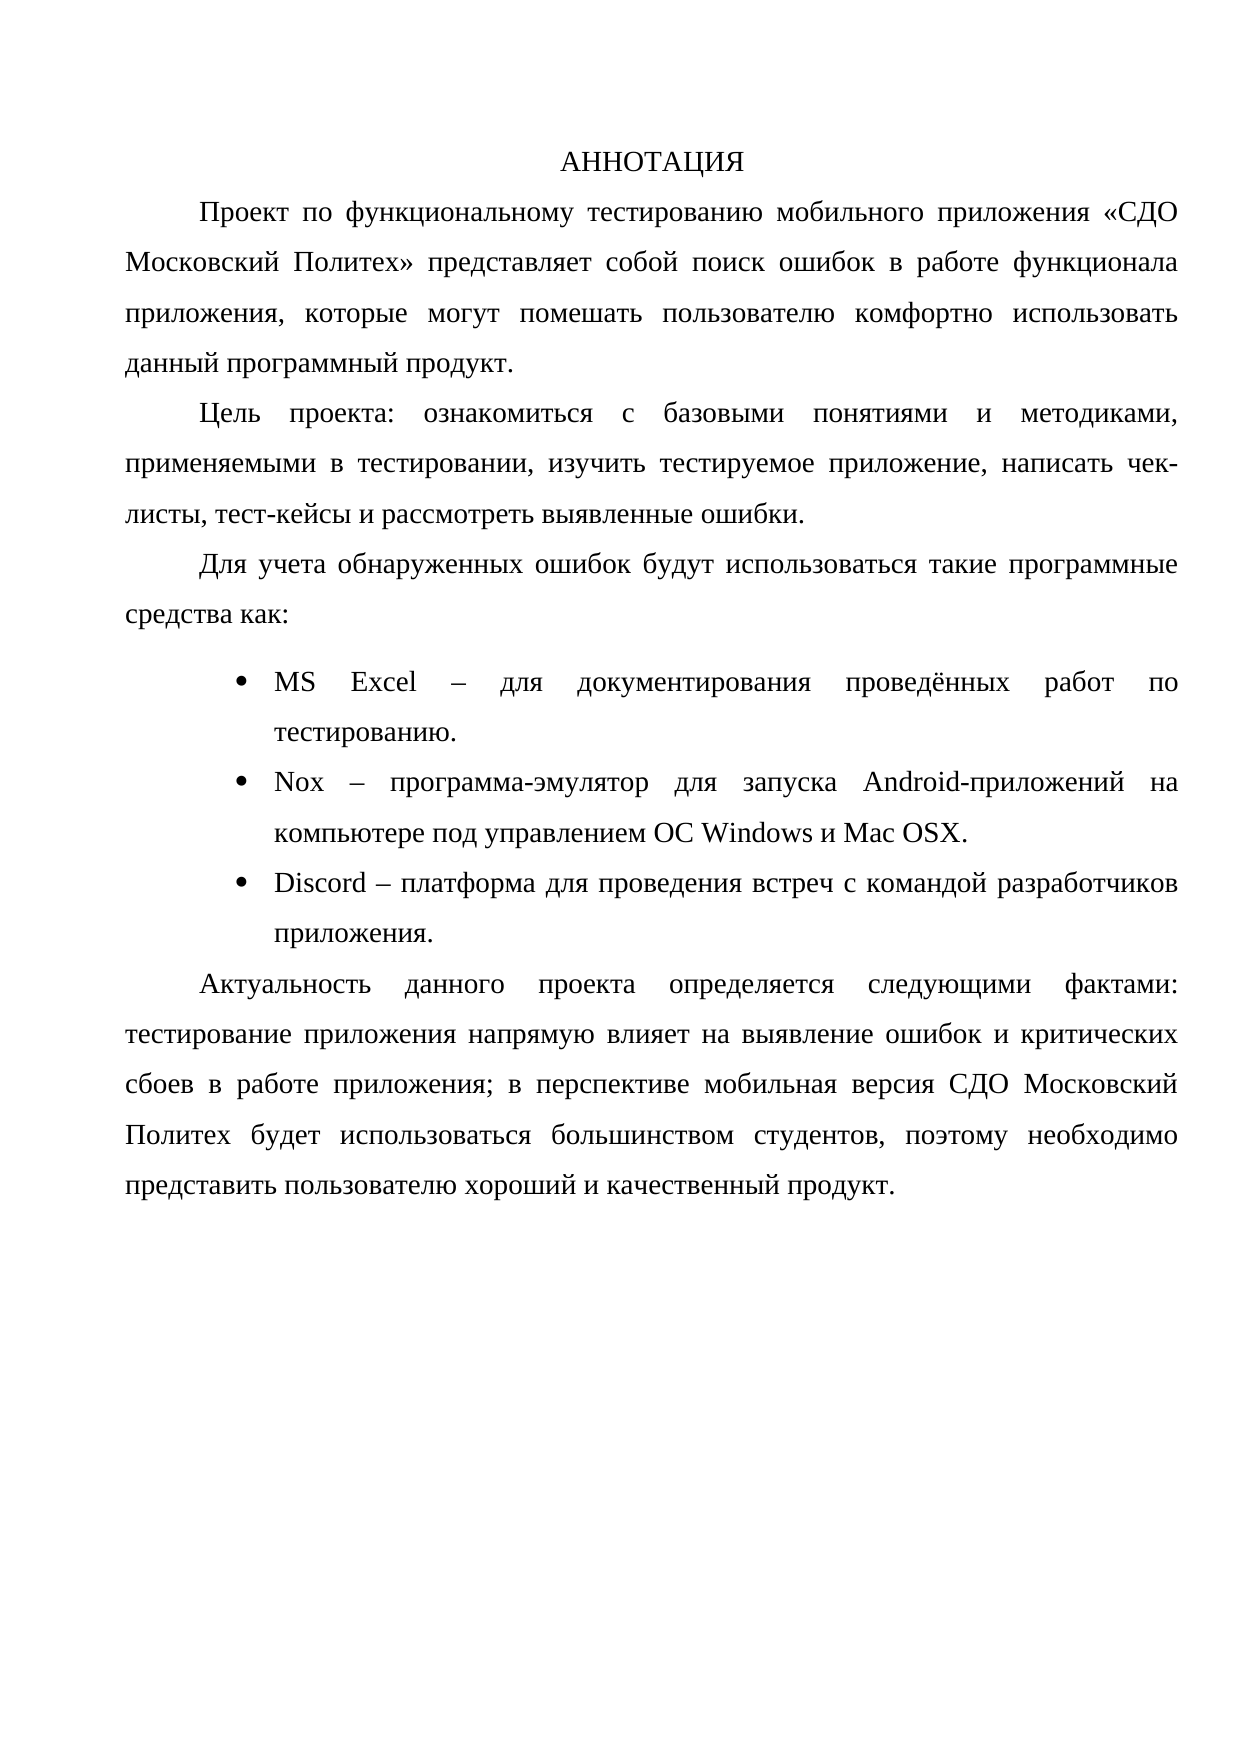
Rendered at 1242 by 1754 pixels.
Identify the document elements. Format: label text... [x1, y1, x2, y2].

list Discord – платформа для проведения встреч с командой разработчиков приложения. [236, 865, 1179, 949]
text Проект по функциональному тестированию мобильного приложения «СДО Московский Политех» представляет собой поиск ошибок в работе функционала приложения, которые могут помешать пользователю комфортно использовать данный программный продукт. [125, 194, 1179, 378]
text Актуальность данного проекта определяется следующими фактами: тестирование приложения напрямую влияет на выявление ошибок и критических сбоев в работе приложения; в перспективе мобильная версия СДО Московский Политех будет использоваться большинством студентов, поэтому необходимо представить пользователю хороший и качественный продукт. [125, 966, 1179, 1201]
list MS Excel – для документирования проведённых работ по тестированию. [236, 664, 1179, 748]
list Nox – программа-эмулятор для запуска Android-приложений на компьютере под управлением ОС Windows и Mac OSX. [236, 764, 1179, 848]
text Для учета обнаруженных ошибок будут использоваться такие программные средства как: [125, 546, 1179, 630]
text АННОТАЦИЯ [125, 144, 1179, 177]
text Цель проекта: ознакомиться с базовыми понятиями и методиками, применяемыми в тестировании, изучить тестируемое приложение, написать чек-листы, тест-кейсы и рассмотреть выявленные ошибки. [125, 395, 1179, 529]
